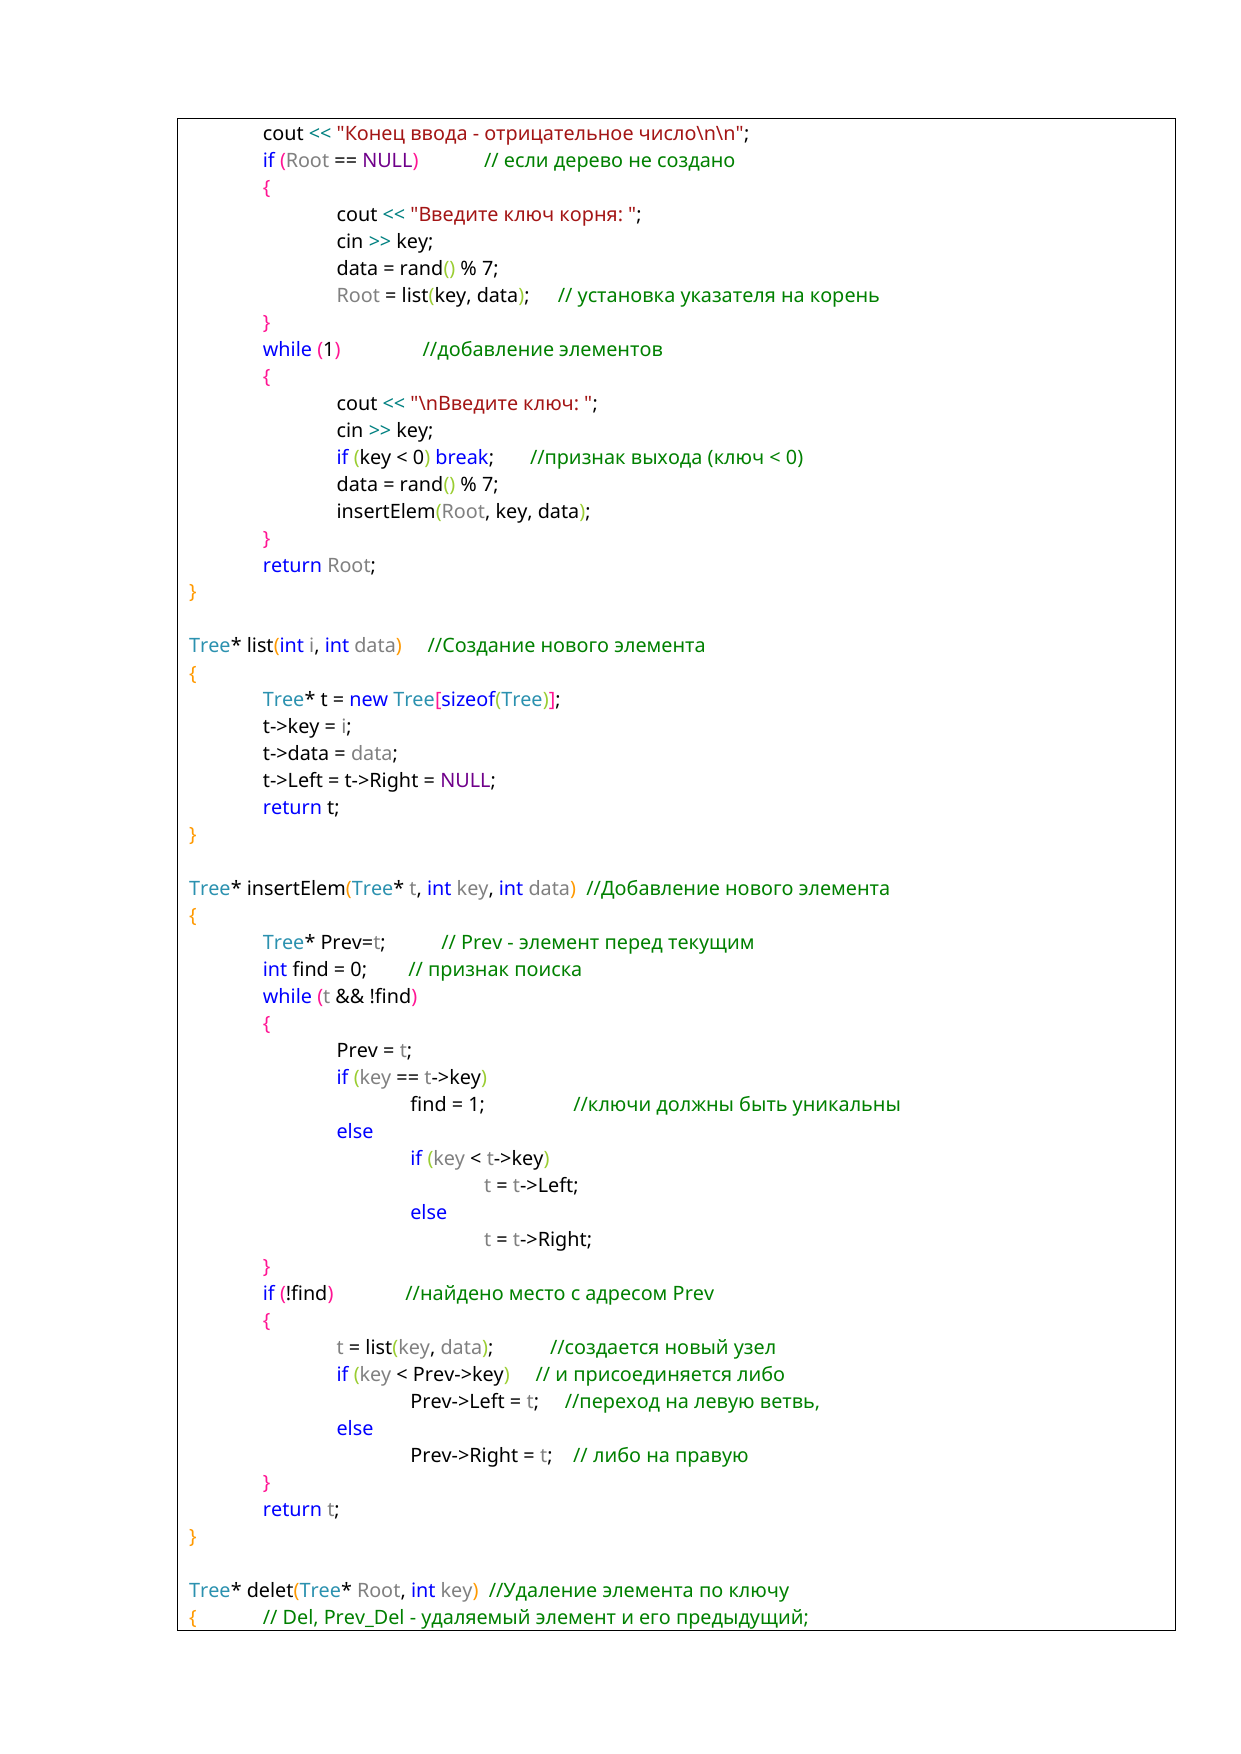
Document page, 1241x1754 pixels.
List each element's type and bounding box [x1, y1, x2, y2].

table_cell [178, 119, 1175, 1630]
